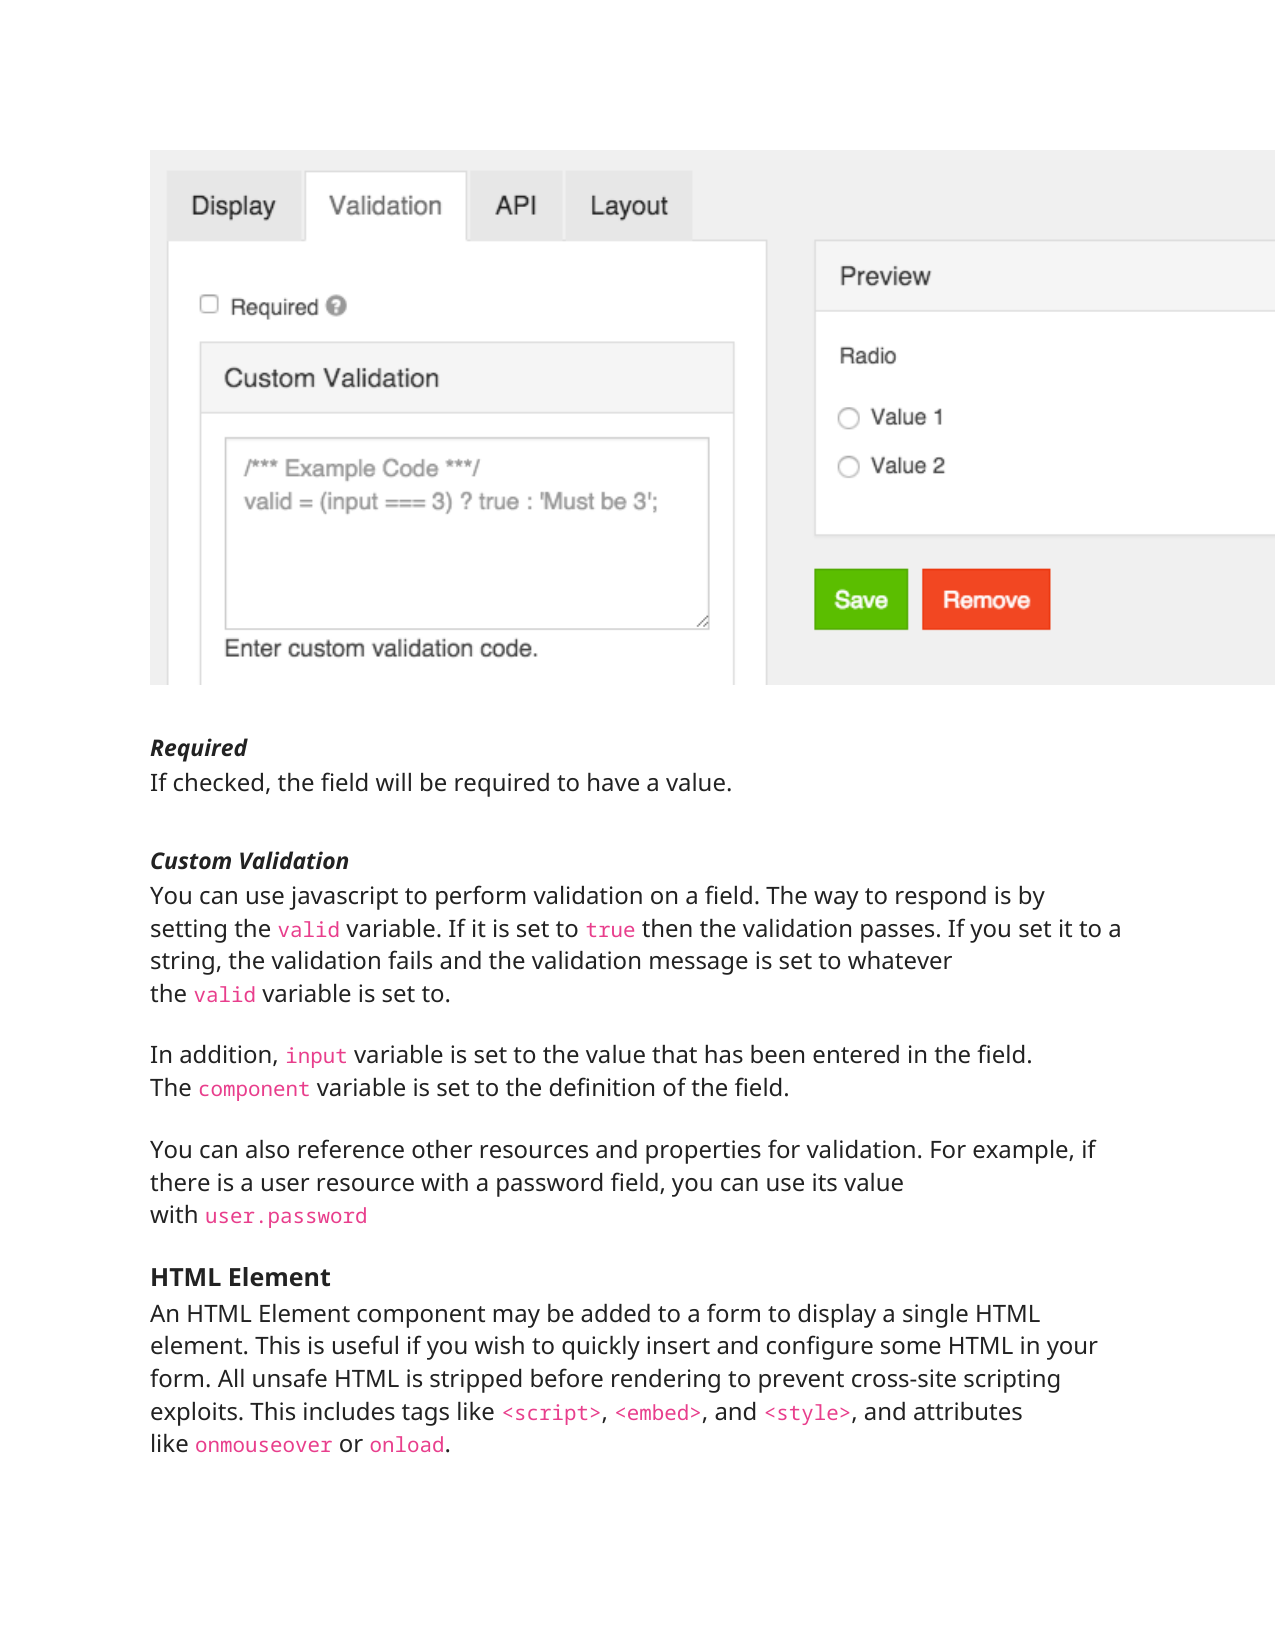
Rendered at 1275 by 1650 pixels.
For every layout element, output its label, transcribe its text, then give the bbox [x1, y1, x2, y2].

text You can use javascript to perform validation on a field. The way to respond is by setting the valid variable. If it is set to true then the validation passes. If you set it to a string, the validation fails and the validation message is set to whatever the valid variable is set to. [150, 879, 1125, 1009]
text If checked, the field will be required to have a value. [150, 766, 1125, 798]
subtitle HTML Element [150, 1260, 1125, 1294]
subtitle Custom Validation [150, 845, 1125, 876]
subtitle Required [150, 732, 1125, 763]
text An HTML Element component may be added to a form to display a single HTML element. This is useful if you wish to quickly insert and configure some HTML in your form. All unsafe HTML is stripped before rendering to prevent cross-site scripting exploits. This includes tags like <script>, <embed>, and <style>, and attributes like onmouseover or onload. [150, 1296, 1125, 1459]
text In addition, input variable is set to the value that has been entered in the field. The component variable is set to the definition of the field. [150, 1038, 1125, 1103]
picture [150, 150, 1275, 685]
text You can also reference other resources and properties for validation. For example, if there is a user resource with a password field, you can use its value with user.password [150, 1133, 1125, 1231]
